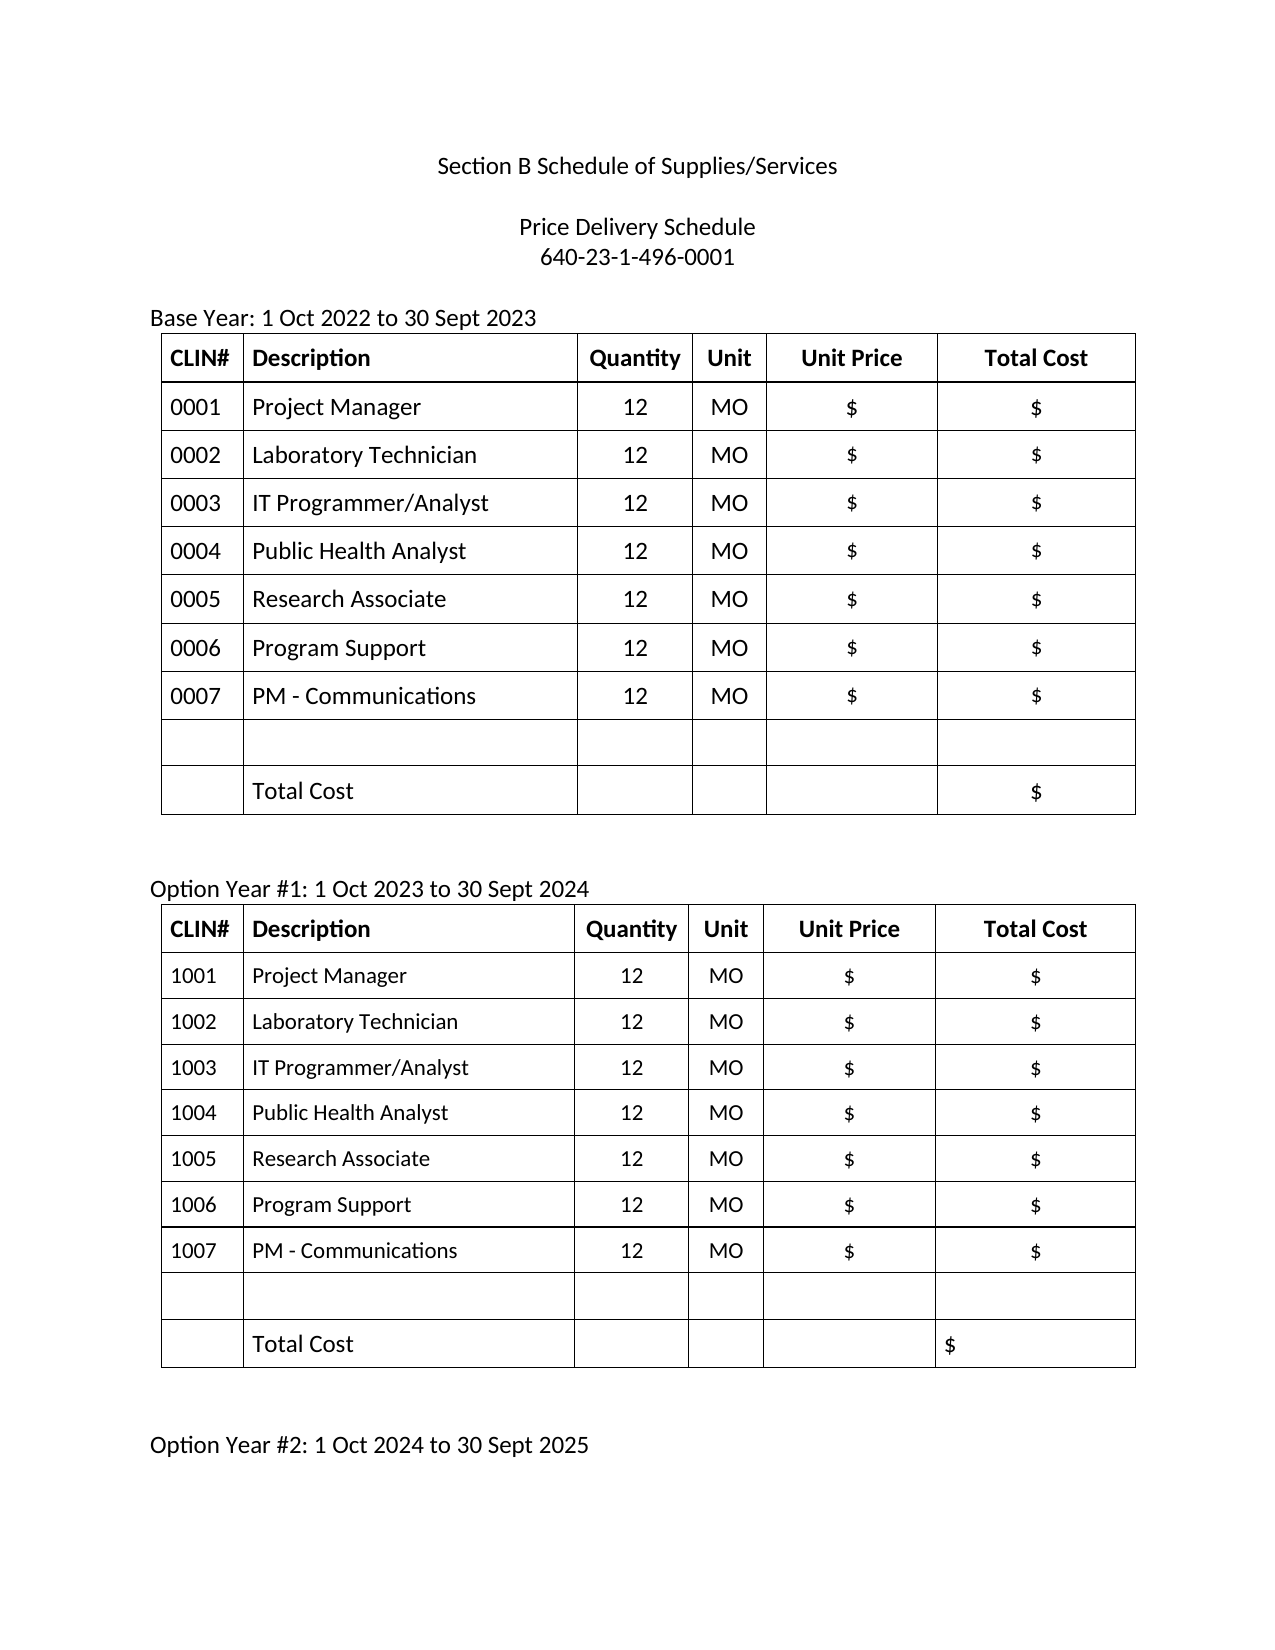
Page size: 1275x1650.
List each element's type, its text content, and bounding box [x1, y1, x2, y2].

table_cell MO [693, 575, 766, 622]
table_header Description [244, 334, 577, 381]
table_cell $ [938, 575, 1135, 622]
table_cell [689, 1320, 763, 1367]
table_cell [578, 766, 692, 814]
table_cell $ [938, 431, 1135, 478]
table_cell 1006 [162, 1182, 243, 1226]
table_cell Total Cost [244, 766, 577, 814]
table_cell [244, 1273, 574, 1318]
table_cell $ [938, 624, 1135, 671]
table_cell $ [936, 1090, 1135, 1135]
table_cell 12 [575, 999, 688, 1043]
table_cell Total Cost [244, 1320, 574, 1367]
table_cell $ [764, 1090, 935, 1135]
table_cell $ [938, 527, 1135, 574]
table_cell MO [689, 1090, 763, 1135]
table_cell Project Manager [244, 953, 574, 998]
table_cell MO [689, 1136, 763, 1181]
table_cell MO [693, 479, 766, 526]
table_header Unit [693, 334, 766, 381]
table_cell 12 [578, 431, 692, 478]
table_cell 1001 [162, 953, 243, 998]
table_cell 0002 [162, 431, 243, 478]
table_cell Laboratory Technician [244, 431, 577, 478]
table_cell $ [767, 383, 937, 429]
table_cell $ [767, 431, 937, 478]
table_cell 12 [575, 1182, 688, 1226]
table_cell 12 [578, 575, 692, 622]
table_cell [693, 766, 766, 814]
table_cell Program Support [244, 624, 577, 671]
table_header Description [244, 905, 574, 952]
table_cell 1002 [162, 999, 243, 1043]
table_cell IT Programmer/Analyst [244, 479, 577, 526]
table_cell 0007 [162, 672, 243, 719]
table_cell [938, 720, 1135, 765]
table_cell [575, 1273, 688, 1318]
table_cell $ [764, 1182, 935, 1226]
table_header Total Cost [938, 334, 1135, 381]
table_cell 0006 [162, 624, 243, 671]
table_header Unit Price [764, 905, 935, 952]
table_cell [764, 1273, 935, 1318]
table_cell Public Health Analyst [244, 1090, 574, 1135]
table_cell 12 [575, 953, 688, 998]
table_cell Research Associate [244, 1136, 574, 1181]
table_cell 12 [578, 527, 692, 574]
table_cell [693, 720, 766, 765]
table_cell MO [693, 672, 766, 719]
table_cell $ [936, 1045, 1135, 1089]
table_cell MO [689, 1228, 763, 1272]
table_cell 12 [578, 624, 692, 671]
table_cell $ [767, 624, 937, 671]
table_cell Research Associate [244, 575, 577, 622]
table_cell $ [764, 953, 935, 998]
table_cell $ [767, 527, 937, 574]
table_header Quantity [575, 905, 688, 952]
table_cell $ [936, 1228, 1135, 1272]
table_cell 12 [575, 1228, 688, 1272]
table_cell MO [693, 527, 766, 574]
table_cell [162, 766, 243, 814]
table_cell [764, 1320, 935, 1367]
table_cell [689, 1273, 763, 1318]
table_cell $ [938, 479, 1135, 526]
table_cell 12 [575, 1090, 688, 1135]
table_cell Project Manager [244, 383, 577, 429]
text Section B Schedule of Supplies/Services [150, 150, 1125, 181]
table_cell $ [936, 1136, 1135, 1181]
table_cell PM - Communications [244, 672, 577, 719]
table_cell $ [764, 999, 935, 1043]
table_cell 12 [575, 1045, 688, 1089]
table_cell 12 [578, 383, 692, 429]
table_cell $ [767, 575, 937, 622]
table_cell MO [693, 624, 766, 671]
text Price Delivery Schedule [150, 211, 1125, 242]
table_cell 0001 [162, 383, 243, 429]
table_cell IT Programmer/Analyst [244, 1045, 574, 1089]
table_cell MO [689, 953, 763, 998]
table_header CLIN# [162, 905, 243, 952]
table_cell MO [693, 383, 766, 429]
table_cell $ [936, 953, 1135, 998]
table_cell [767, 720, 937, 765]
table_cell 0005 [162, 575, 243, 622]
table_cell [578, 720, 692, 765]
text 640-23-1-496-0001 [150, 242, 1125, 272]
table_cell 1004 [162, 1090, 243, 1135]
table_cell $ [764, 1136, 935, 1181]
table_cell 1005 [162, 1136, 243, 1181]
table_cell 12 [578, 672, 692, 719]
table_cell MO [693, 431, 766, 478]
table_cell [162, 720, 243, 765]
table_cell 0004 [162, 527, 243, 574]
table_cell [936, 1273, 1135, 1318]
table_cell 12 [575, 1136, 688, 1181]
table_cell Public Health Analyst [244, 527, 577, 574]
table_cell $ [936, 1320, 1135, 1367]
table_cell $ [936, 1182, 1135, 1226]
table_cell Laboratory Technician [244, 999, 574, 1043]
table_cell 0003 [162, 479, 243, 526]
table_cell $ [938, 383, 1135, 429]
text Base Year: 1 Oct 2022 to 30 Sept 2023 [150, 303, 1125, 333]
table_cell [767, 766, 937, 814]
table_cell MO [689, 999, 763, 1043]
table_cell [575, 1320, 688, 1367]
table_cell $ [936, 999, 1135, 1043]
table_cell PM - Communications [244, 1228, 574, 1272]
text Option Year #1: 1 Oct 2023 to 30 Sept 2024 [150, 873, 1125, 904]
table_cell $ [764, 1228, 935, 1272]
table_header CLIN# [162, 334, 243, 381]
table_cell MO [689, 1045, 763, 1089]
table_cell [162, 1273, 243, 1318]
table_header Unit Price [767, 334, 937, 381]
table_cell MO [689, 1182, 763, 1226]
table_header Total Cost [936, 905, 1135, 952]
table_header Unit [689, 905, 763, 952]
table_header Quantity [578, 334, 692, 381]
table_cell $ [938, 766, 1135, 814]
text Option Year #2: 1 Oct 2024 to 30 Sept 2025 [150, 1429, 1125, 1459]
table_cell $ [938, 672, 1135, 719]
table_cell Program Support [244, 1182, 574, 1226]
table_cell $ [767, 479, 937, 526]
table_cell [244, 720, 577, 765]
table_cell 1007 [162, 1228, 243, 1272]
table_cell 12 [578, 479, 692, 526]
table_cell $ [764, 1045, 935, 1089]
table_cell [162, 1320, 243, 1367]
table_cell 1003 [162, 1045, 243, 1089]
table_cell $ [767, 672, 937, 719]
